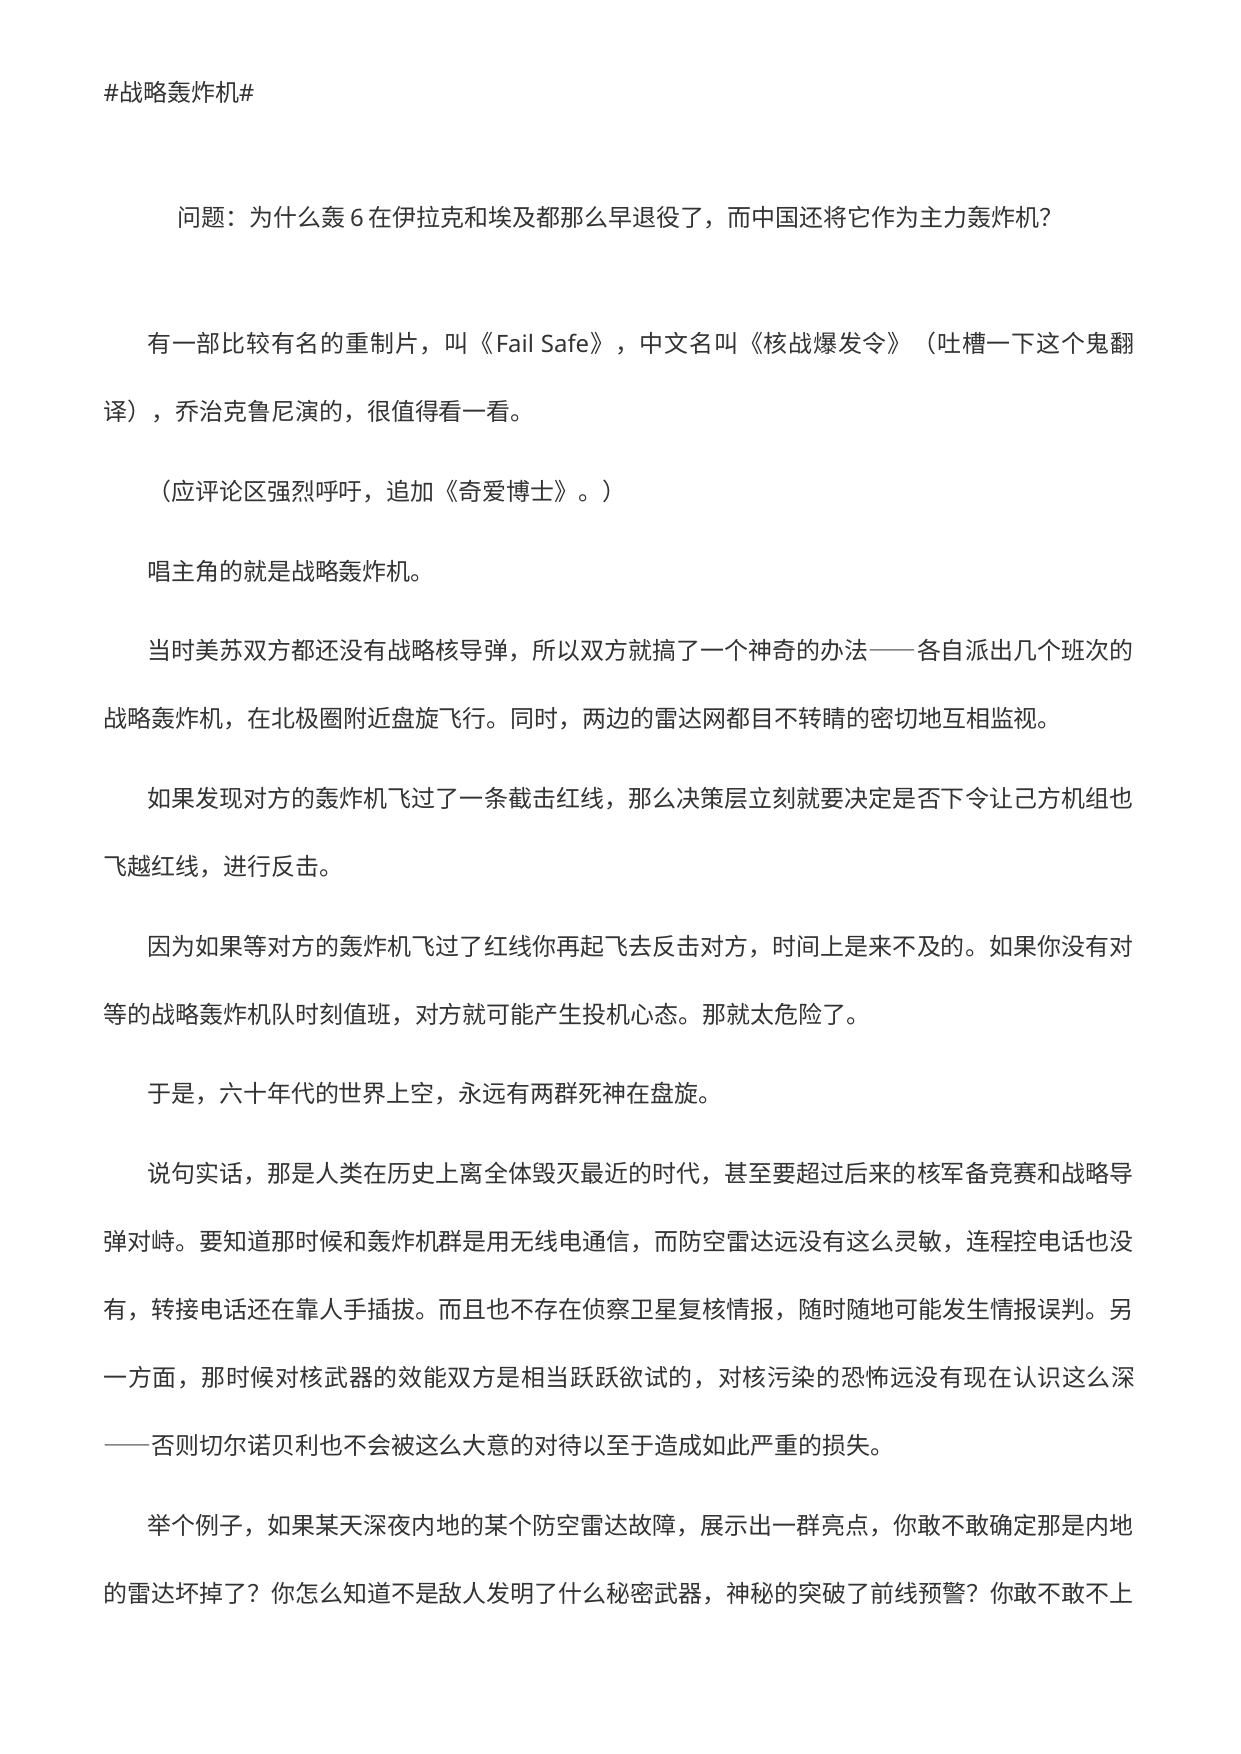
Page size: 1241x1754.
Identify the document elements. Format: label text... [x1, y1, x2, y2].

text 如果发现对方的轰炸机飞过了一条截击红线，那么决策层立刻就要决定是否下令让己方机组也飞越红线，进行反击。 [103, 763, 1137, 899]
text 因为如果等对方的轰炸机飞过了红线你再起飞去反击对方，时间上是来不及的。如果你没有对等的战略轰炸机队时刻值班，对方就可能产生投机心态。那就太危险了。 [103, 911, 1137, 1047]
text #战略轰炸机# [103, 57, 1137, 125]
text 有一部比较有名的重制片，叫《Fail Safe》，中文名叫《核战爆发令》（吐槽一下这个鬼翻译），乔治克鲁尼演的，很值得看一看。 [103, 308, 1137, 444]
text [103, 1490, 1137, 1626]
text 当时美苏双方都还没有战略核导弹，所以双方就搞了一个神奇的办法——各自派出几个班次的战略轰炸机，在北极圈附近盘旋飞行。同时，两边的雷达网都目不转睛的密切地互相监视。 [103, 615, 1137, 751]
text 于是，六十年代的世界上空，永远有两群死神在盘旋。 [103, 1058, 1137, 1126]
text 唱主角的就是战略轰炸机。 [103, 536, 1137, 603]
text 说句实话，那是人类在历史上离全体毁灭最近的时代，甚至要超过后来的核军备竞赛和战略导弹对峙。要知道那时候和轰炸机群是用无线电通信，而防空雷达远没有这么灵敏，连程控电话也没有，转接电话还在靠人手插拔。而且也不存在侦察卫星复核情报，随时随地可能发生情报误判。另一方面，那时候对核武器的效能双方是相当跃跃欲试的，对核污染的恐怖远没有现在认识这么深——否则切尔诺贝利也不会被这么大意的对待以至于造成如此严重的损失。 [103, 1138, 1137, 1478]
text （应评论区强烈呼吁，追加《奇爱博士》。） [103, 456, 1137, 524]
text 问题：为什么轰6在伊拉克和埃及都那么早退役了，而中国还将它作为主力轰炸机？ [103, 182, 1137, 250]
